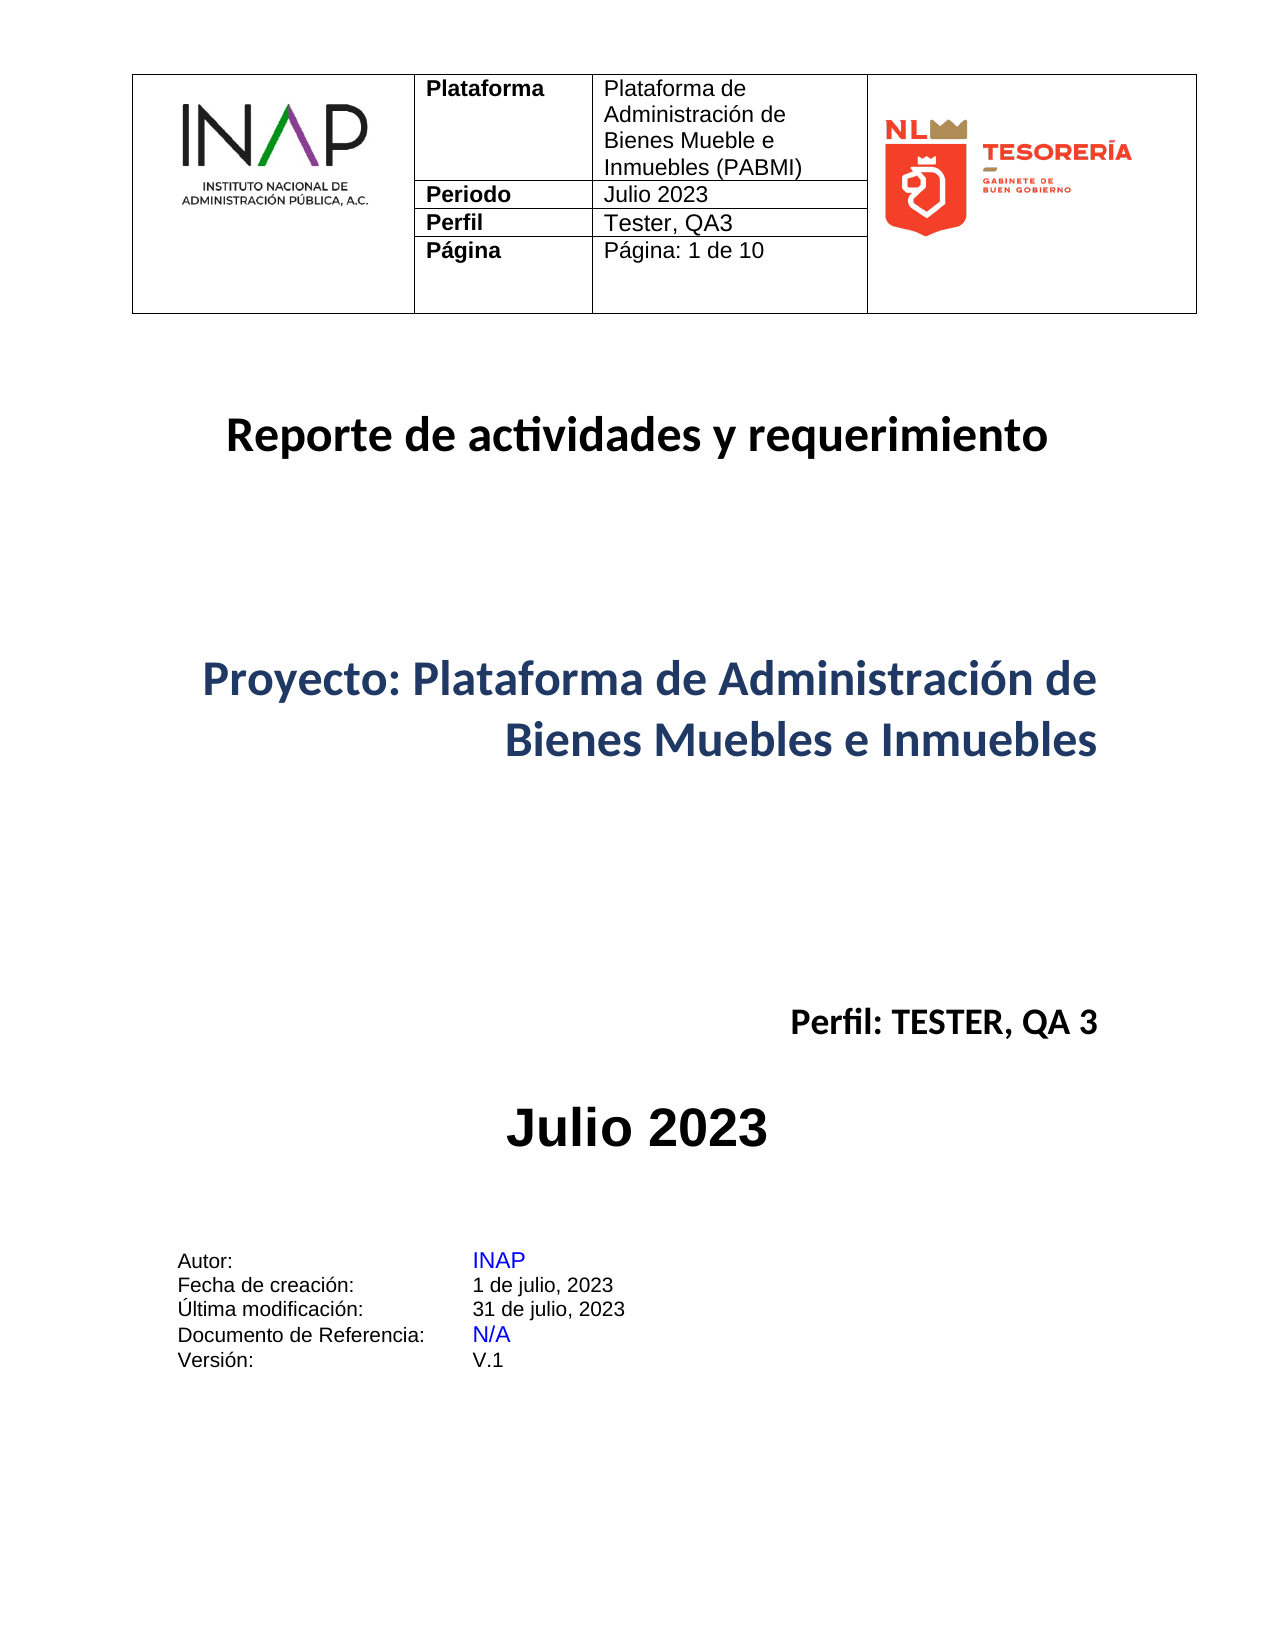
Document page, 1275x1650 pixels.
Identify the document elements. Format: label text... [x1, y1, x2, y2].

text Fecha de creación: 1 de julio, 2023 [177, 1273, 1093, 1297]
text Reporte de actividades y requerimiento [177, 403, 1098, 464]
text Proyecto: Plataforma de Administración de Bienes Muebles e Inmuebles [177, 647, 1098, 769]
text Julio 2023 [177, 1095, 1098, 1157]
text Autor: INAP [177, 1247, 1093, 1273]
text Perfil: TESTER, QA 3 [177, 998, 1098, 1044]
text Versión: V.1 [177, 1347, 1093, 1371]
text Última modificación: 31 de julio, 2023 [177, 1297, 1093, 1321]
picture [145, 87, 402, 222]
text Documento de Referencia: N/A [177, 1321, 1093, 1347]
picture [878, 117, 1135, 237]
